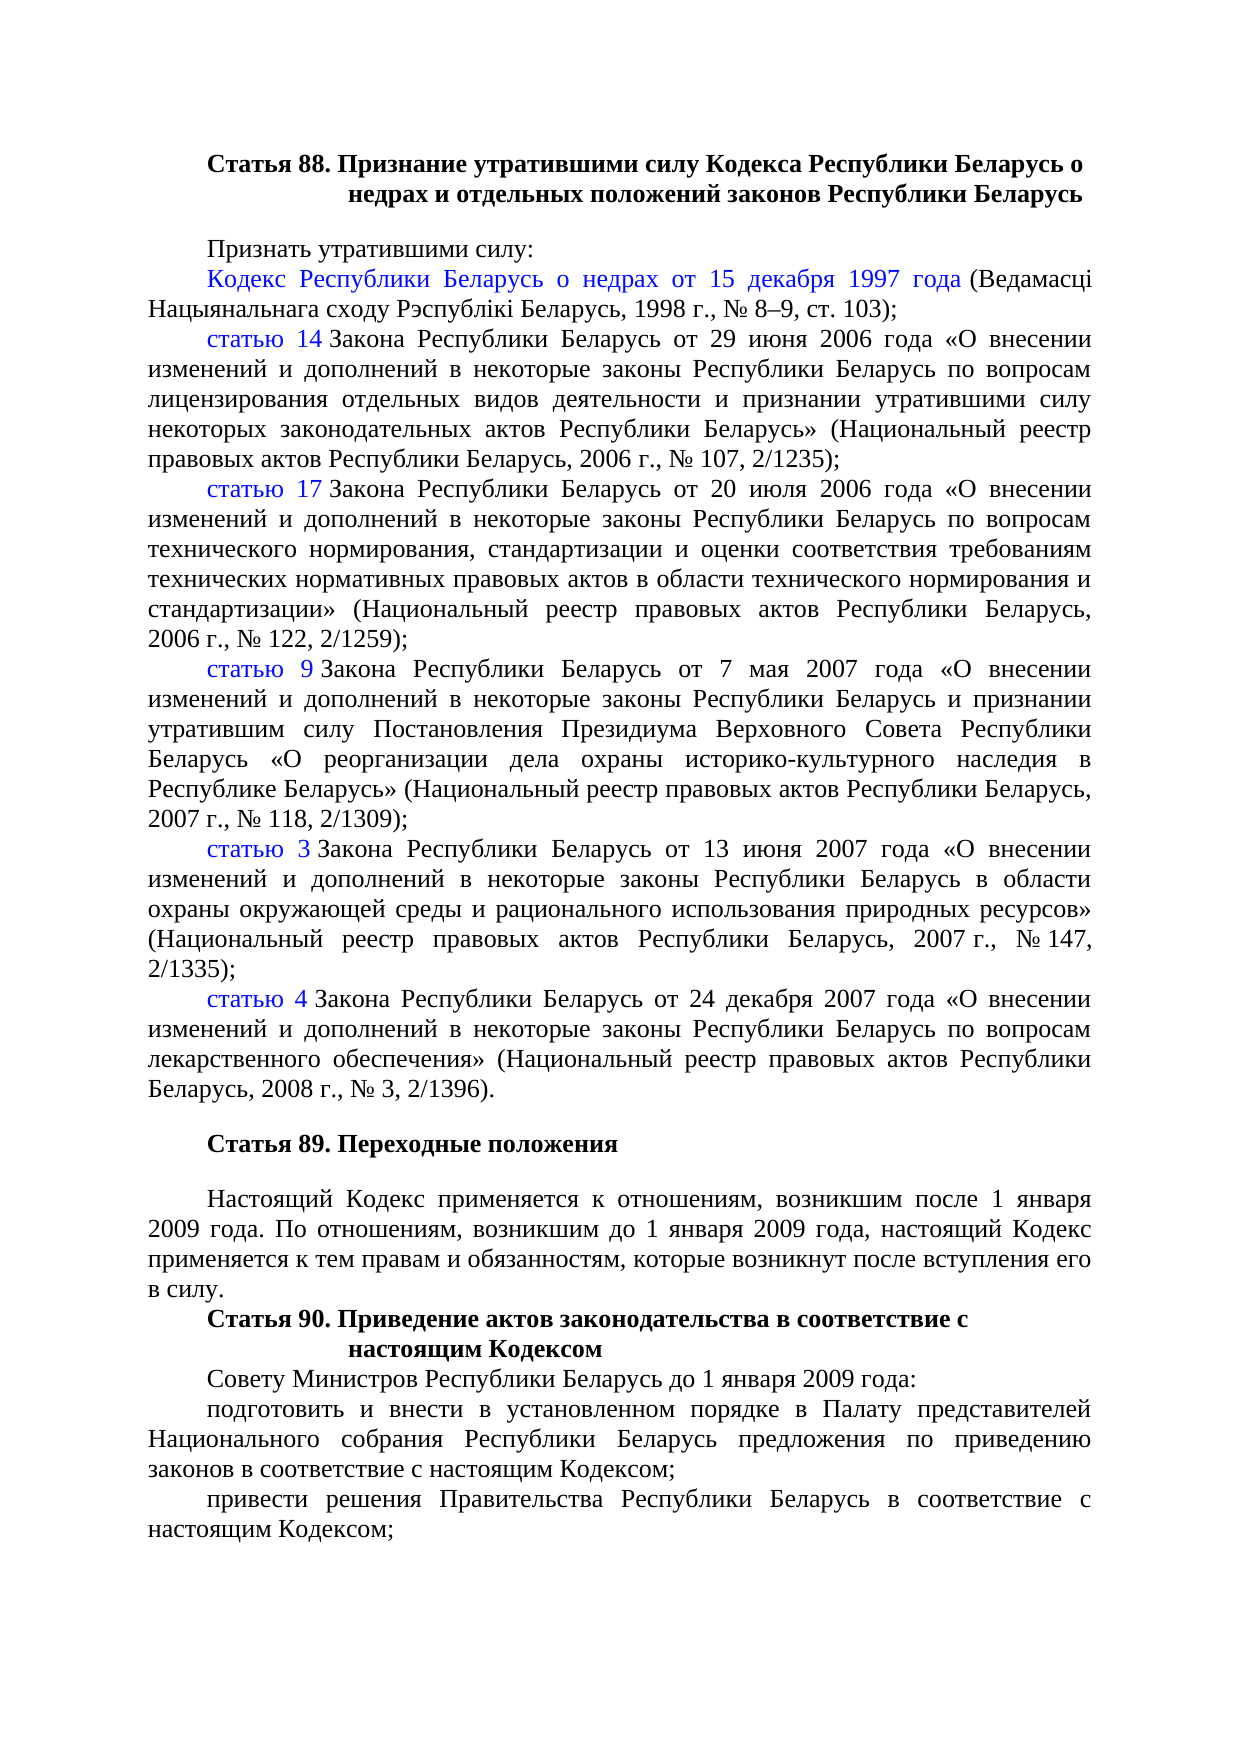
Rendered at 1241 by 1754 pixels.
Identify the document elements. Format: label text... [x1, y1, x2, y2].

text Совету Министров Республики Беларусь до 1 января 2009 года: [148, 1363, 1093, 1393]
text Статья 90. Приведение актов законодательства в соответствие с настоящим Кодексом [207, 1303, 1093, 1363]
text статью 3 Закона Республики Беларусь от 13 июня 2007 года «О внесении изменений и дополнений в некоторые законы Республики Беларусь в области охраны окружающей среды и рационального использования природных ресурсов» (Национальный реестр правовых актов Республики Беларусь, 2007 г., № 147, 2/1335); [148, 833, 1093, 983]
text привести решения Правительства Республики Беларусь в соответствие с настоящим Кодексом; [148, 1483, 1093, 1543]
text статью 14 Закона Республики Беларусь от 29 июня 2006 года «О внесении изменений и дополнений в некоторые законы Республики Беларусь по вопросам лицензирования отдельных видов деятельности и признании утратившими силу некоторых законодательных актов Республики Беларусь» (Национальный реестр правовых актов Республики Беларусь, 2006 г., № 107, 2/1235); [148, 323, 1093, 473]
text Настоящий Кодекс применяется к отношениям, возникшим после 1 января 2009 года. По отношениям, возникшим до 1 января 2009 года, настоящий Кодекс применяется к тем правам и обязанностям, которые возникнут после вступления его в силу. [148, 1183, 1093, 1303]
text статью 17 Закона Республики Беларусь от 20 июля 2006 года «О внесении изменений и дополнений в некоторые законы Республики Беларусь по вопросам технического нормирования, стандартизации и оценки соответствия требованиям технических нормативных правовых актов в области технического нормирования и стандартизации» (Национальный реестр правовых актов Республики Беларусь, 2006 г., № 122, 2/1259); [148, 473, 1093, 653]
text статью 4 Закона Республики Беларусь от 24 декабря 2007 года «О внесении изменений и дополнений в некоторые законы Республики Беларусь по вопросам лекарственного обеспечения» (Национальный реестр правовых актов Республики Беларусь, 2008 г., № 3, 2/1396). [148, 983, 1093, 1103]
text Статья 88. Признание утратившими силу Кодекса Республики Беларусь о недрах и отдельных положений законов Республики Беларусь [207, 148, 1093, 208]
text Кодекс Республики Беларусь о недрах от 15 декабря 1997 года (Ведамасцi Нацыянальнага сходу Рэспублiкi Беларусь, 1998 г., № 8–9, ст. 103); [148, 263, 1093, 323]
text статью 9 Закона Республики Беларусь от 7 мая 2007 года «О внесении изменений и дополнений в некоторые законы Республики Беларусь и признании утратившим силу Постановления Президиума Верховного Совета Республики Беларусь «О реорганизации дела охраны историко-культурного наследия в Республике Беларусь» (Национальный реестр правовых актов Республики Беларусь, 2007 г., № 118, 2/1309); [148, 653, 1093, 833]
text Статья 89. Переходные положения [207, 1128, 1093, 1158]
text Признать утратившими силу: [148, 233, 1093, 263]
text подготовить и внести в установленном порядке в Палату представителей Национального собрания Республики Беларусь предложения по приведению законов в соответствие с настоящим Кодексом; [148, 1393, 1093, 1483]
